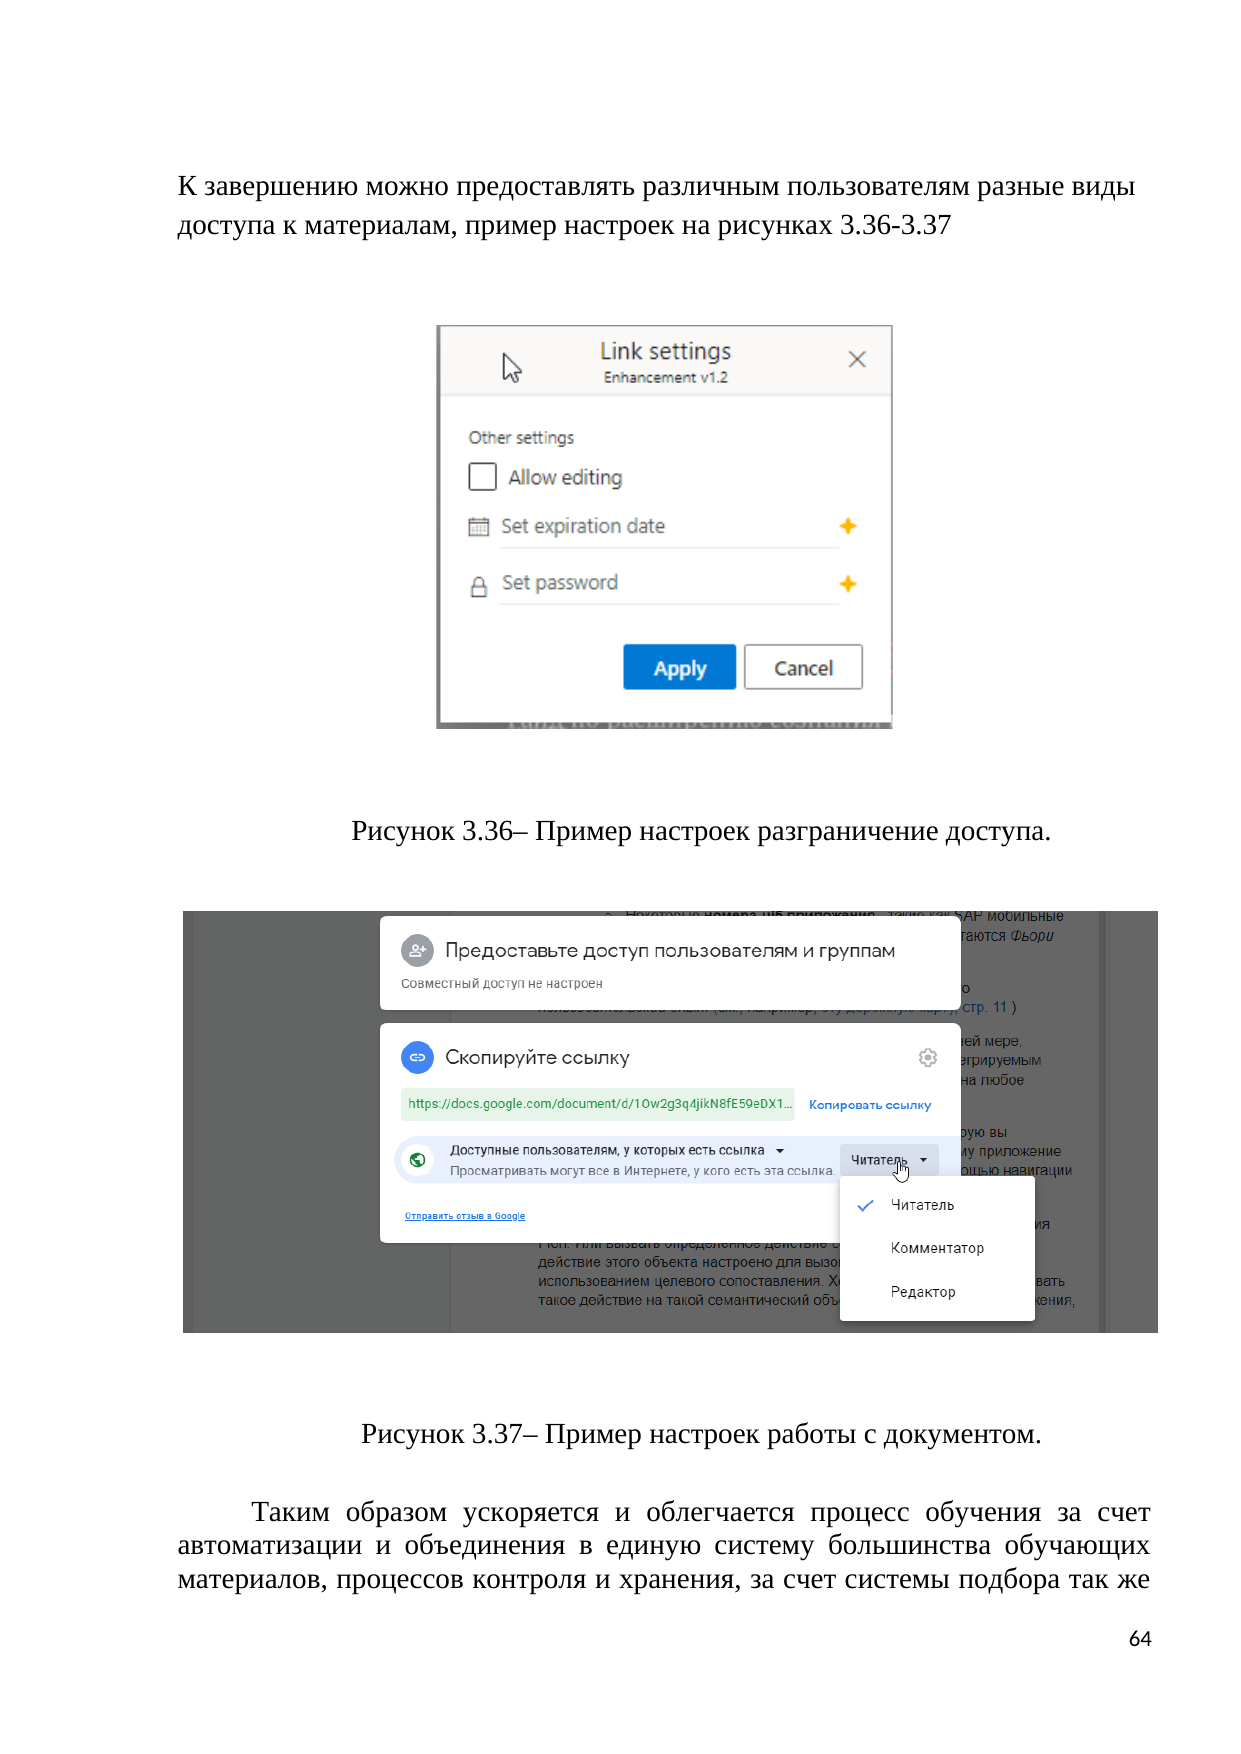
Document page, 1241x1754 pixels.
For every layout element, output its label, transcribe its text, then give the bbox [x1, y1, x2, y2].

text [177, 1494, 1152, 1594]
text К завершению можно предоставлять различным пользователям разные виды доступа к материалам, пример настроек на рисунках 3.36-3.37 [177, 168, 1152, 240]
picture [436, 325, 893, 729]
text Рисунок 3.36– Пример настроек разграничение доступа. [177, 813, 1152, 847]
text Рисунок 3.37– Пример настроек работы с документом. [177, 1417, 1152, 1450]
picture [183, 911, 1158, 1333]
